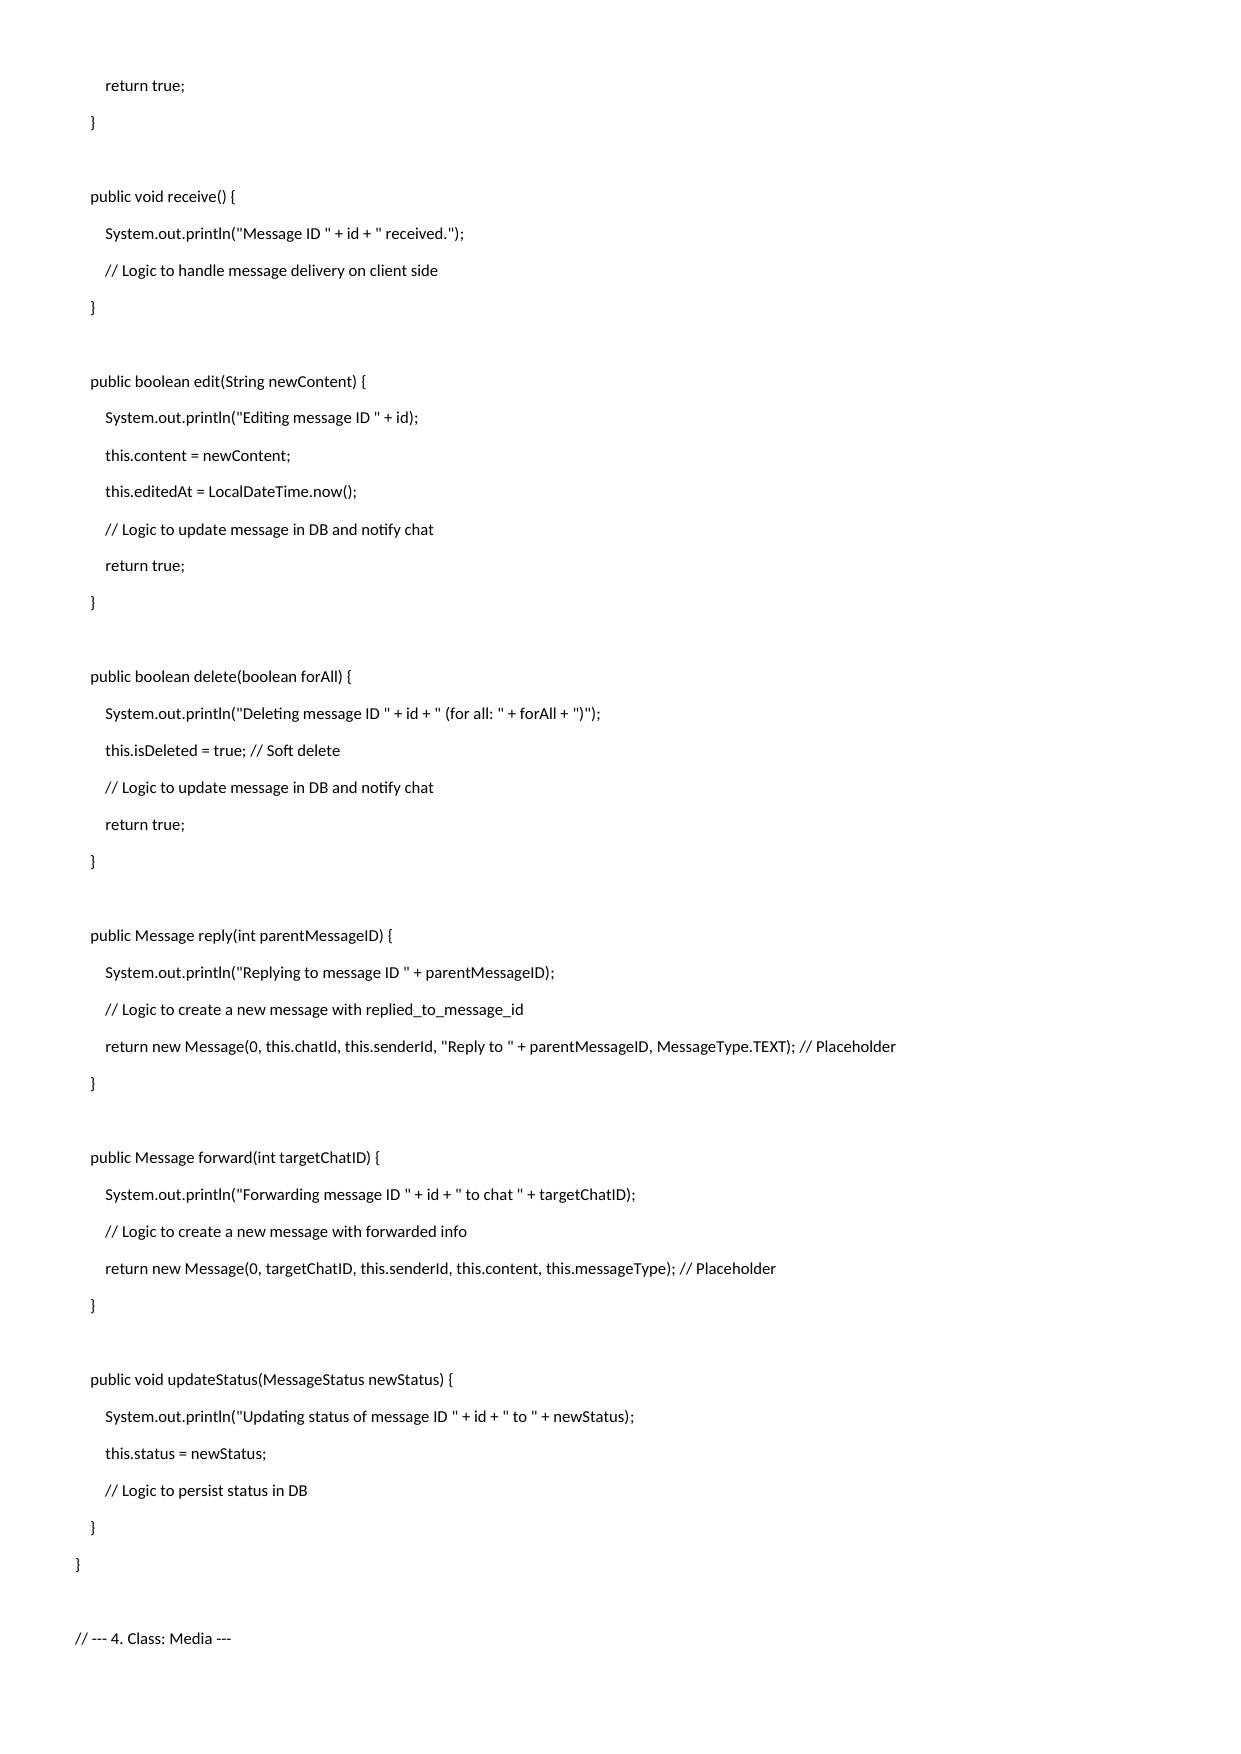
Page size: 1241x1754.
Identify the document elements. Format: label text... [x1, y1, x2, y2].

text System.out.println("Deleting message ID " + id + " (for all: " + forAll + ")"); [75, 704, 1165, 724]
text } [75, 852, 1165, 872]
text return new Message(0, this.chatId, this.senderId, "Reply to " + parentMessageID, MessageType.TEXT); // Placeholder [75, 1036, 1165, 1057]
text // --- 4. Class: Media --- [75, 1628, 1165, 1648]
text System.out.println("Message ID " + id + " received."); [75, 223, 1165, 243]
text } [75, 1295, 1165, 1316]
text return new Message(0, targetChatID, this.senderId, this.content, this.messageType); // Placeholder [75, 1258, 1165, 1279]
text } [75, 112, 1165, 132]
text System.out.println("Forwarding message ID " + id + " to chat " + targetChatID); [75, 1184, 1165, 1205]
text } [75, 1554, 1165, 1574]
text return true; [75, 556, 1165, 576]
text // Logic to handle message delivery on client side [75, 260, 1165, 280]
text System.out.println("Editing message ID " + id); [75, 408, 1165, 428]
text // Logic to create a new message with replied_to_message_id [75, 999, 1165, 1020]
text this.content = newContent; [75, 445, 1165, 465]
text public boolean edit(String newContent) { [75, 371, 1165, 391]
text return true; [75, 814, 1165, 835]
text } [75, 297, 1165, 317]
text public void receive() { [75, 186, 1165, 206]
text } [75, 1517, 1165, 1537]
text this.status = newStatus; [75, 1443, 1165, 1463]
text public Message forward(int targetChatID) { [75, 1147, 1165, 1168]
text } [75, 593, 1165, 613]
text // Logic to update message in DB and notify chat [75, 778, 1165, 798]
text return true; [75, 75, 1165, 95]
text public Message reply(int parentMessageID) { [75, 926, 1165, 946]
text public void updateStatus(MessageStatus newStatus) { [75, 1369, 1165, 1389]
text // Logic to create a new message with forwarded info [75, 1221, 1165, 1242]
text // Logic to update message in DB and notify chat [75, 519, 1165, 539]
text this.editedAt = LocalDateTime.now(); [75, 482, 1165, 502]
text // Logic to persist status in DB [75, 1480, 1165, 1501]
text } [75, 1073, 1165, 1094]
text this.isDeleted = true; // Soft delete [75, 741, 1165, 761]
text System.out.println("Replying to message ID " + parentMessageID); [75, 962, 1165, 983]
text System.out.println("Updating status of message ID " + id + " to " + newStatus); [75, 1406, 1165, 1427]
text public boolean delete(boolean forAll) { [75, 667, 1165, 687]
